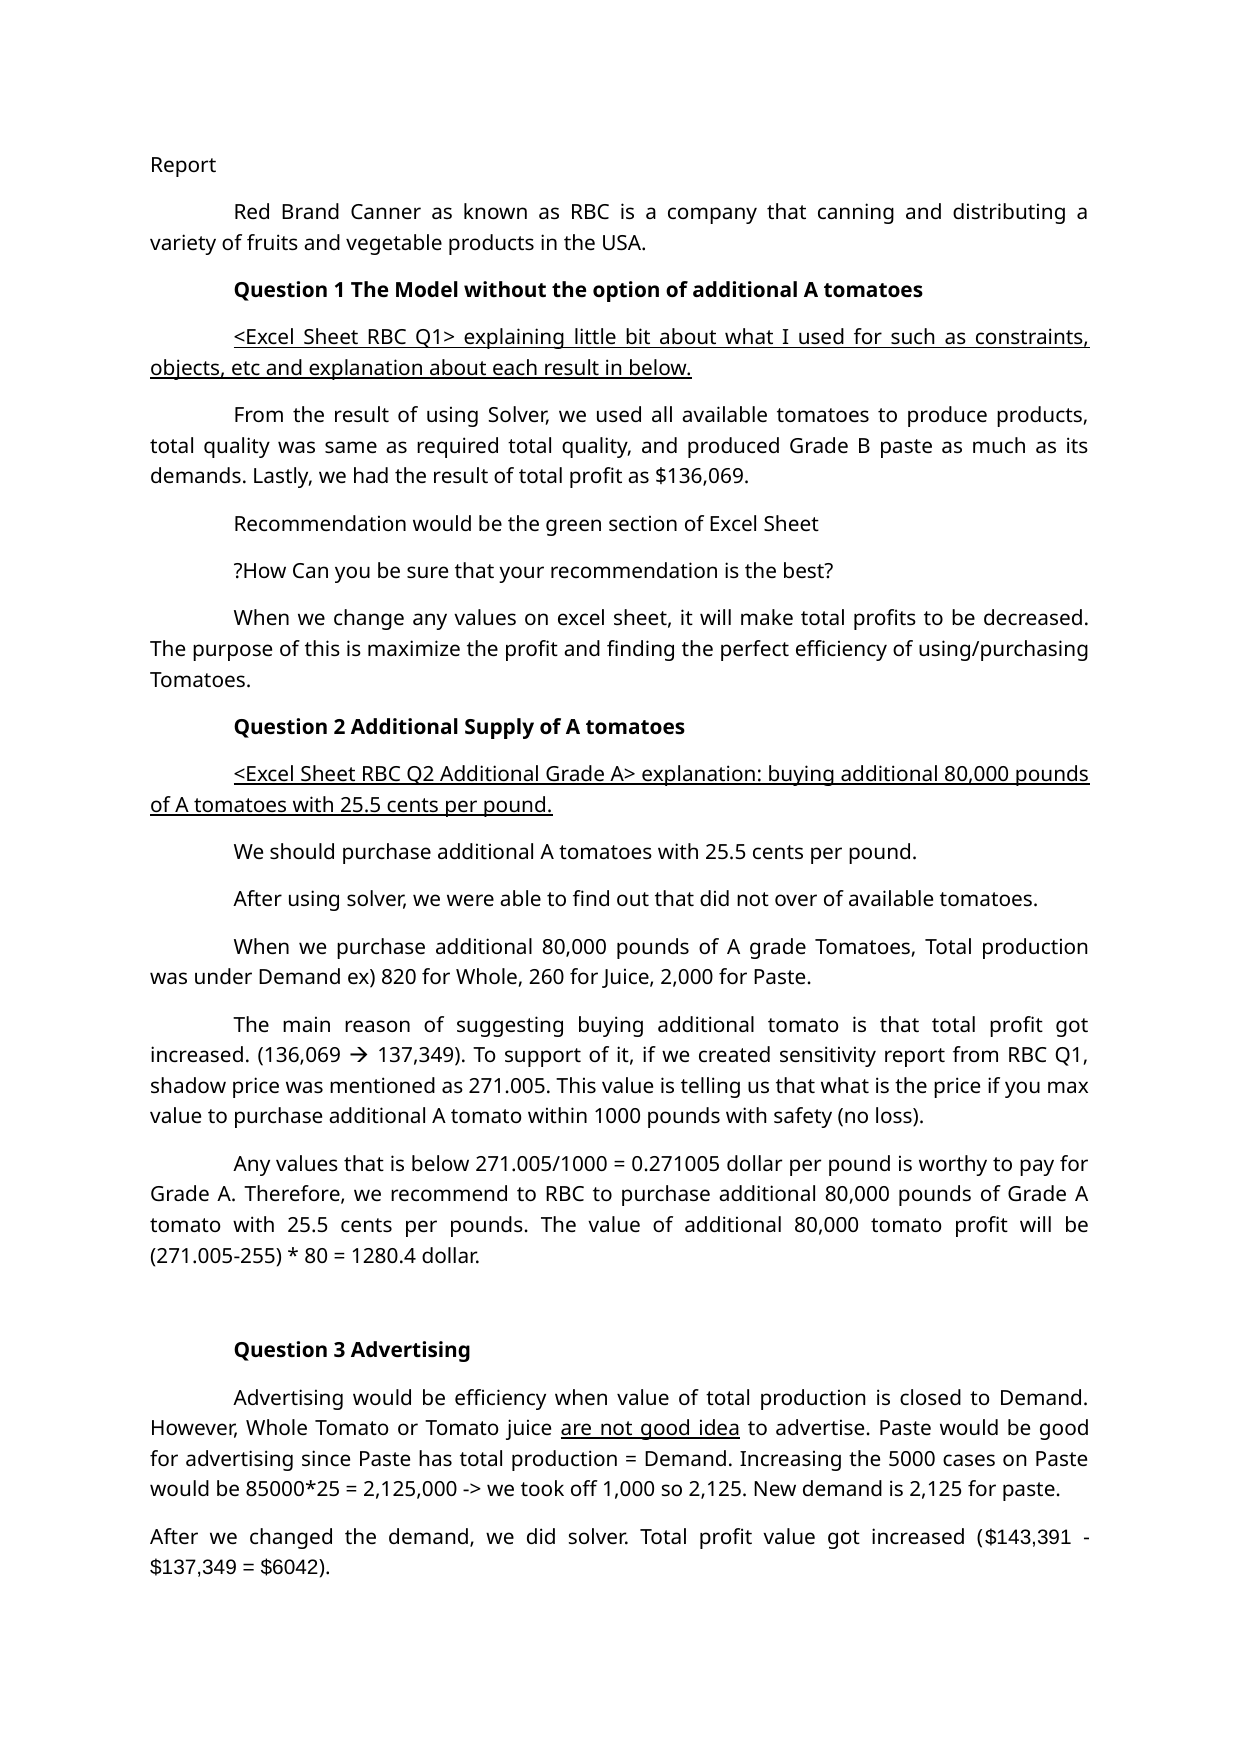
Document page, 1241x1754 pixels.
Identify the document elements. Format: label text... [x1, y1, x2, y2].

text We should purchase additional A tomatoes with 25.5 cents per pound. [150, 837, 1090, 866]
text <Excel Sheet RBC Q2 Additional Grade A> explanation: buying additional 80,000 pounds of A tomatoes with 25.5 cents per pound. [150, 759, 1090, 818]
text After using solver, we were able to find out that did not over of available tomatoes. [150, 884, 1090, 913]
text After we changed the demand, we did solver. Total profit value got increased ($143,391 - $137,349 = $6042). [150, 1522, 1090, 1581]
text From the result of using Solver, we used all available tomatoes to produce products, total quality was same as required total quality, and produced Grade B paste as much as its demands. Lastly, we had the result of total profit as $136,069. [150, 400, 1090, 490]
text Advertising would be efficiency when value of total production is closed to Demand. However, Whole Tomato or Tomato juice are not good idea to advertise. Paste would be good for advertising since Paste has total production = Demand. Increasing the 5000 cases on Paste would be 85000*25 = 2,125,000 -> we took off 1,000 so 2,125. New demand is 2,125 for paste. [150, 1383, 1090, 1503]
text Any values that is below 271.005/1000 = 0.271005 dollar per pound is worthy to pay for Grade A. Therefore, we recommend to RBC to purchase additional 80,000 pounds of Grade A tomato with 25.5 cents per pounds. The value of additional 80,000 tomato profit will be (271.005-255) * 80 = 1280.4 dollar. [150, 1149, 1090, 1269]
text When we purchase additional 80,000 pounds of A grade Tomatoes, Total production was under Demand ex) 820 for Whole, 260 for Juice, 2,000 for Paste. [150, 932, 1090, 991]
text Red Brand Canner as known as RBC is a company that canning and distributing a variety of fruits and vegetable products in the USA. [150, 197, 1090, 256]
text <Excel Sheet RBC Q1> explaining little bit about what I used for such as constraints, objects, etc and explanation about each result in below. [150, 322, 1090, 382]
text Question 1 The Model without the option of additional A tomatoes [150, 275, 1090, 304]
text When we change any values on excel sheet, it will make total profits to be decreased. The purpose of this is maximize the profit and finding the perfect efficiency of using/purchasing Tomatoes. [150, 603, 1090, 693]
text Question 3 Advertising [150, 1335, 1090, 1364]
text Recommendation would be the green section of Excel Sheet [150, 509, 1090, 537]
text Report [150, 150, 1090, 178]
text Question 2 Additional Supply of A tomatoes [150, 712, 1090, 741]
text ?How Can you be sure that your recommendation is the best? [150, 556, 1090, 585]
text The main reason of suggesting buying additional tomato is that total profit got increased. (136,069 137,349). To support of it, if we created sensitivity report from RBC Q1, shadow price was mentioned as 271.005. This value is telling us that what is the price if you max value to purchase additional A tomato within 1000 pounds with safety (no loss). [150, 1010, 1090, 1130]
